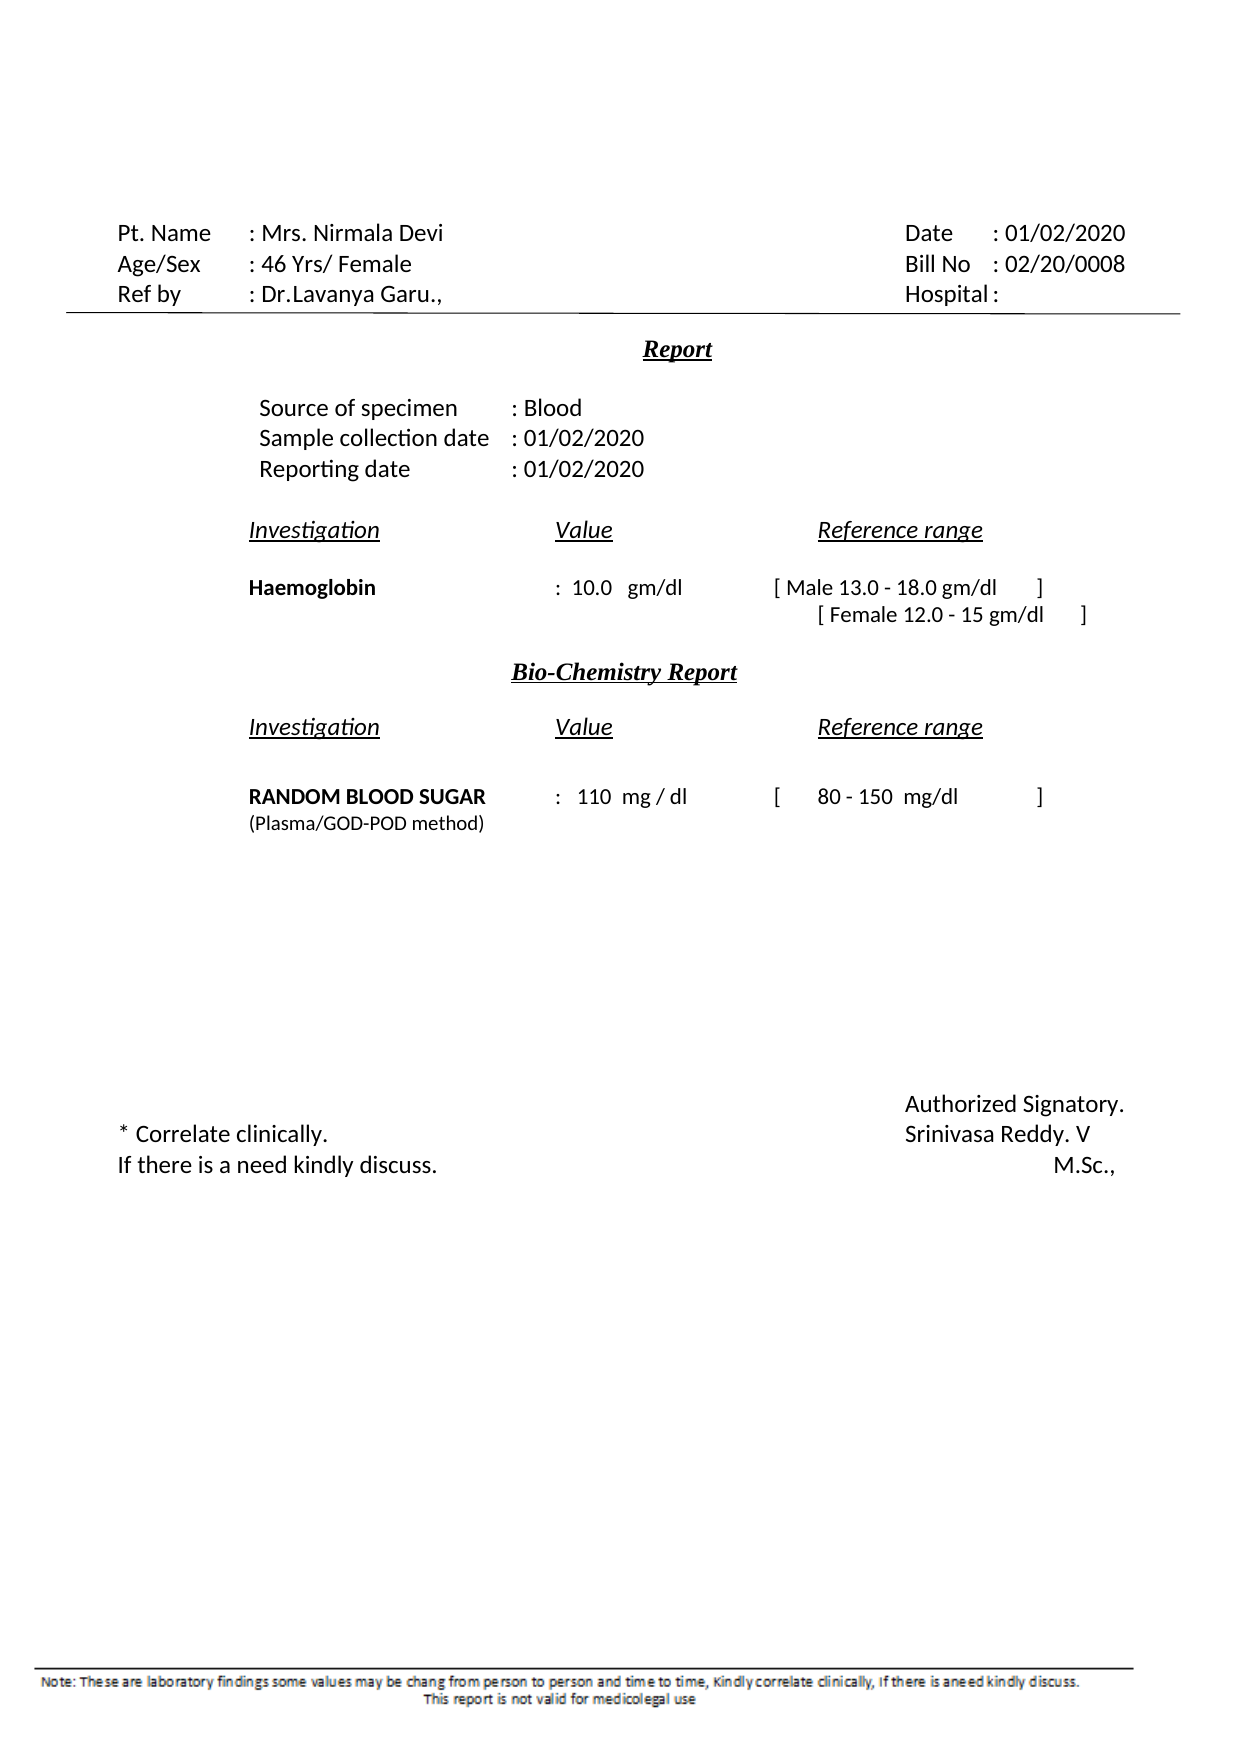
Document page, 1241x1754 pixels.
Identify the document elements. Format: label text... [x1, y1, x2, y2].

text Ref by : Dr. Lavanya Garu., Hospital : [74, 278, 1210, 309]
text Age/Sex : 46 Yrs/ Female Bill No : 02/20/0008 [74, 248, 1210, 278]
text Source of specimen : Blood [259, 392, 1210, 422]
text Investigation Value Reference range [205, 514, 1210, 544]
text Bio-Chemistry Report [467, 657, 1210, 685]
text * Correlate clinically. Srinivasa Reddy. V [74, 1118, 1210, 1149]
picture [30, 1665, 1137, 1709]
text Reporting date : 01/02/2020 [259, 453, 1210, 483]
text [ Female 12.0 - 15 gm/dl ] [774, 601, 1210, 629]
text RANDOM BLOOD SUGAR : 110 mg / dl [ 80 - 150 mg/dl ] [205, 782, 1210, 810]
text Pt. Name : Mrs. Nirmala Devi Date : 01/02/2020 [74, 217, 1210, 248]
text If there is a need kindly discuss. M.Sc., [74, 1149, 1210, 1179]
text (Plasma/GOD-POD method) [205, 810, 1210, 836]
text Haemoglobin : 10.0 gm/dl [ Male 13.0 - 18.0 gm/dl ] [205, 573, 1210, 601]
text Investigation Value Reference range [205, 711, 1210, 741]
text Report [599, 334, 1210, 363]
text Authorized Signatory. [905, 1088, 1210, 1118]
text Sample collection date : 01/02/2020 [259, 422, 1210, 453]
